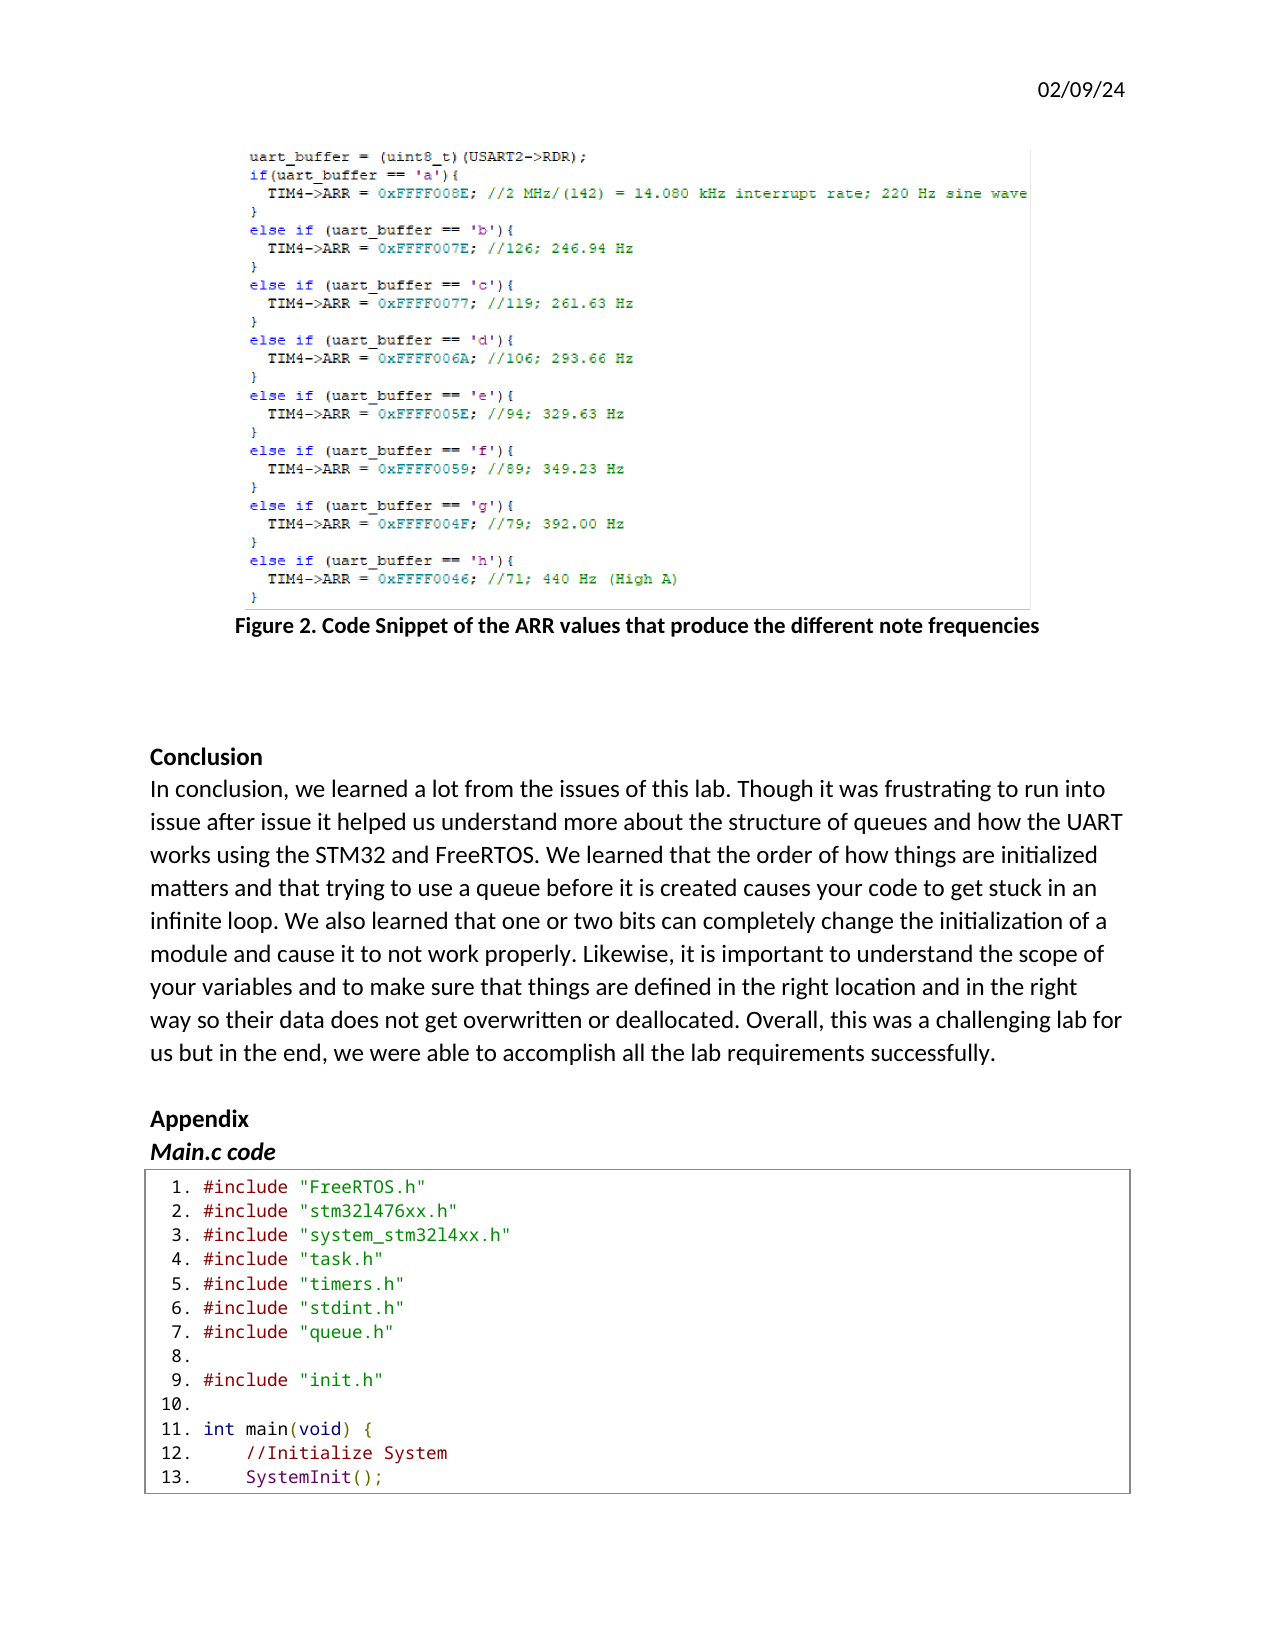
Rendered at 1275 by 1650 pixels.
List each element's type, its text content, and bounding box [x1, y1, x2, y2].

text 10. [150, 1392, 1125, 1416]
text Main.c code [150, 1136, 1125, 1166]
text 4. #include "task.h" [150, 1247, 1125, 1271]
text 9. #include "init.h" [150, 1368, 1125, 1392]
text 8. [150, 1343, 1125, 1368]
text 12. //Initialize System [150, 1440, 1125, 1458]
text Figure 2. Code Snippet of the ARR values that produce the different note frequencies [150, 612, 1125, 640]
picture [244, 150, 1031, 610]
text Conclusion [150, 741, 1125, 771]
text Appendix [150, 1103, 1125, 1133]
text 5. #include "timers.h" [150, 1271, 1125, 1295]
text 1. #include "FreeRTOS.h" [146, 1170, 1129, 1198]
text 6. #include "stdint.h" [150, 1295, 1125, 1319]
text 11. int main(void) { [150, 1416, 1125, 1440]
text 2. #include "stm32l476xx.h" [150, 1198, 1125, 1223]
text 13. SystemInit(); [146, 1458, 1129, 1493]
text 3. #include "system_stm32l4xx.h" [150, 1223, 1125, 1247]
text In conclusion, we learned a lot from the issues of this lab. Though it was frustrating to run into issue after issue it helped us understand more about the structure of queues and how the UART works using the STM32 and FreeRTOS. We learned that the order of how things are initialized matters and that trying to use a queue before it is created causes your code to get stuck in an infinite loop. We also learned that one or two bits can completely change the initialization of a module and cause it to not work properly. Likewise, it is important to understand the scope of your variables and to make sure that things are defined in the right location and in the right way so their data does not get overwritten or deallocated. Overall, this was a challenging lab for us but in the end, we were able to accomplish all the lab requirements successfully. [150, 773, 1125, 1067]
text 7. #include "queue.h" [150, 1319, 1125, 1343]
